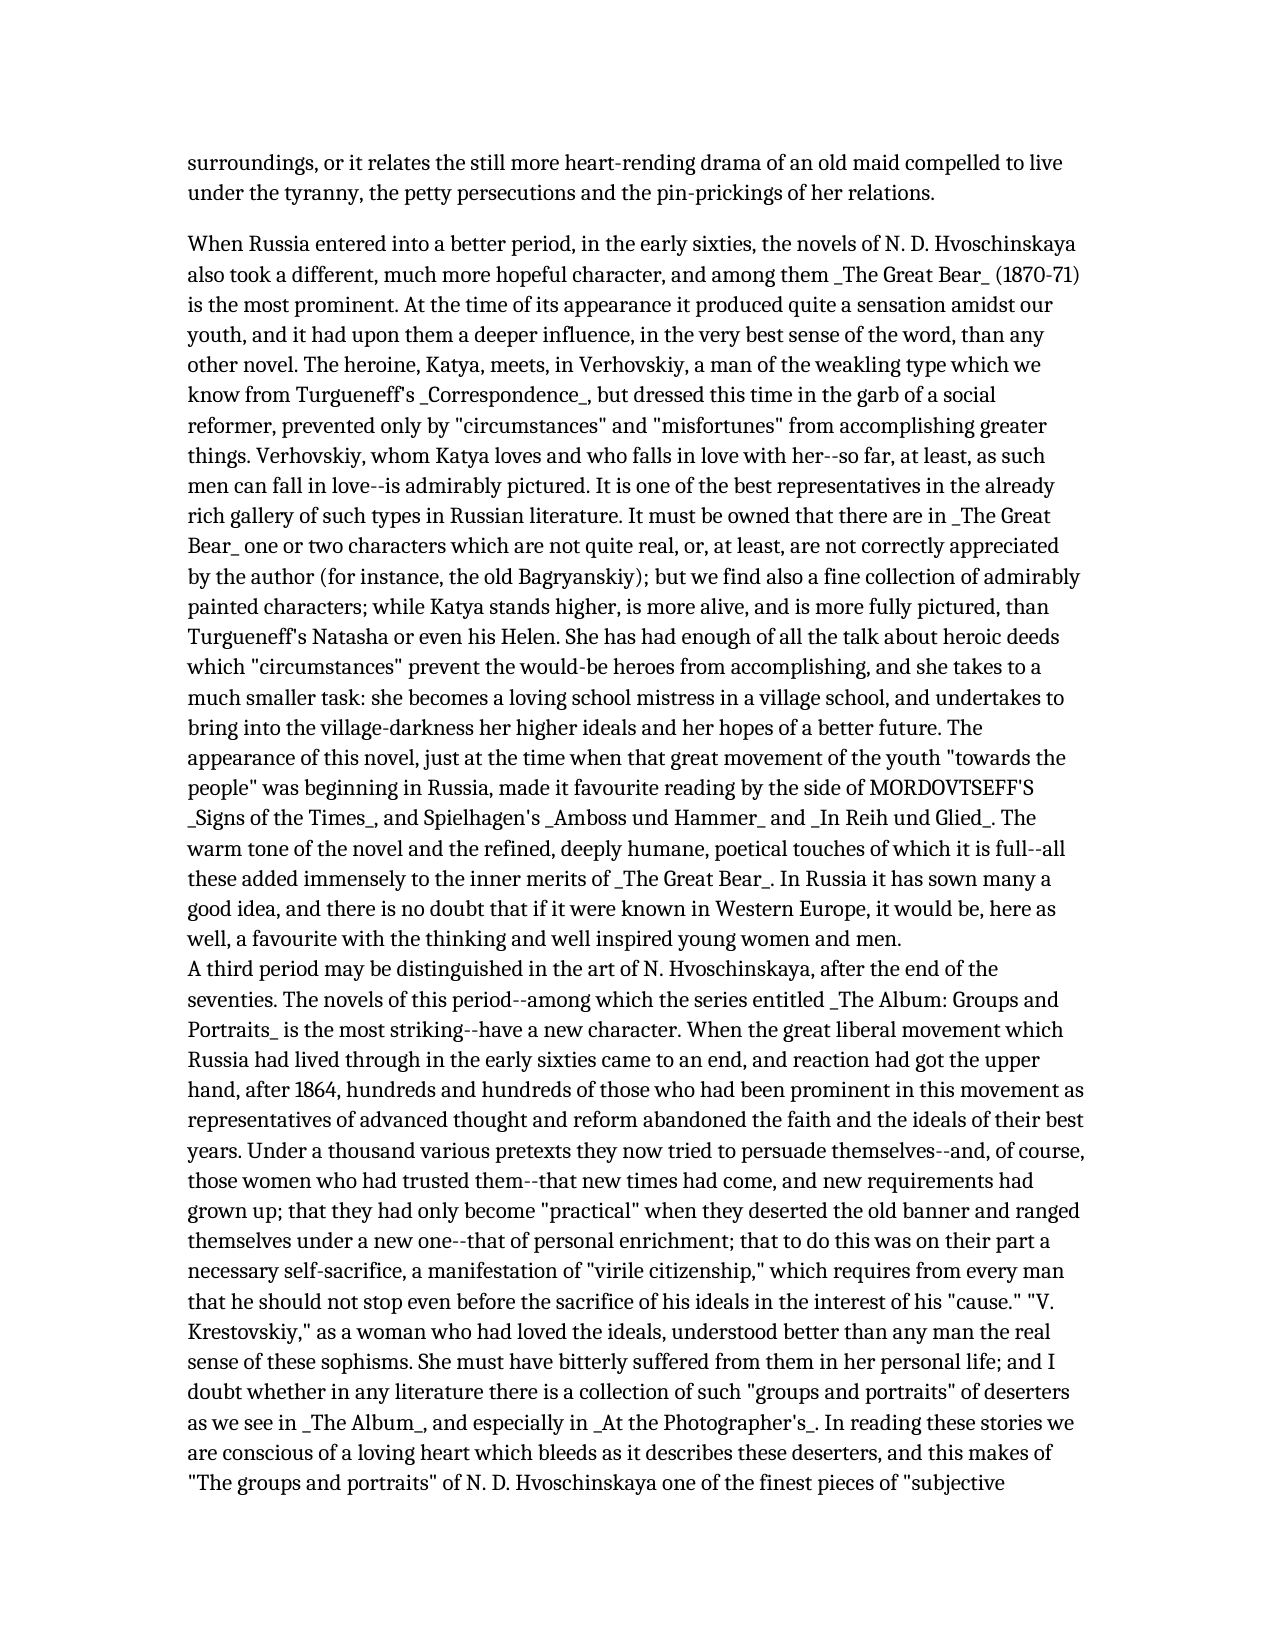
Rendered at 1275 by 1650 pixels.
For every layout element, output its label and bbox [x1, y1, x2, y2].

text [187, 231, 1087, 1496]
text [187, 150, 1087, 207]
